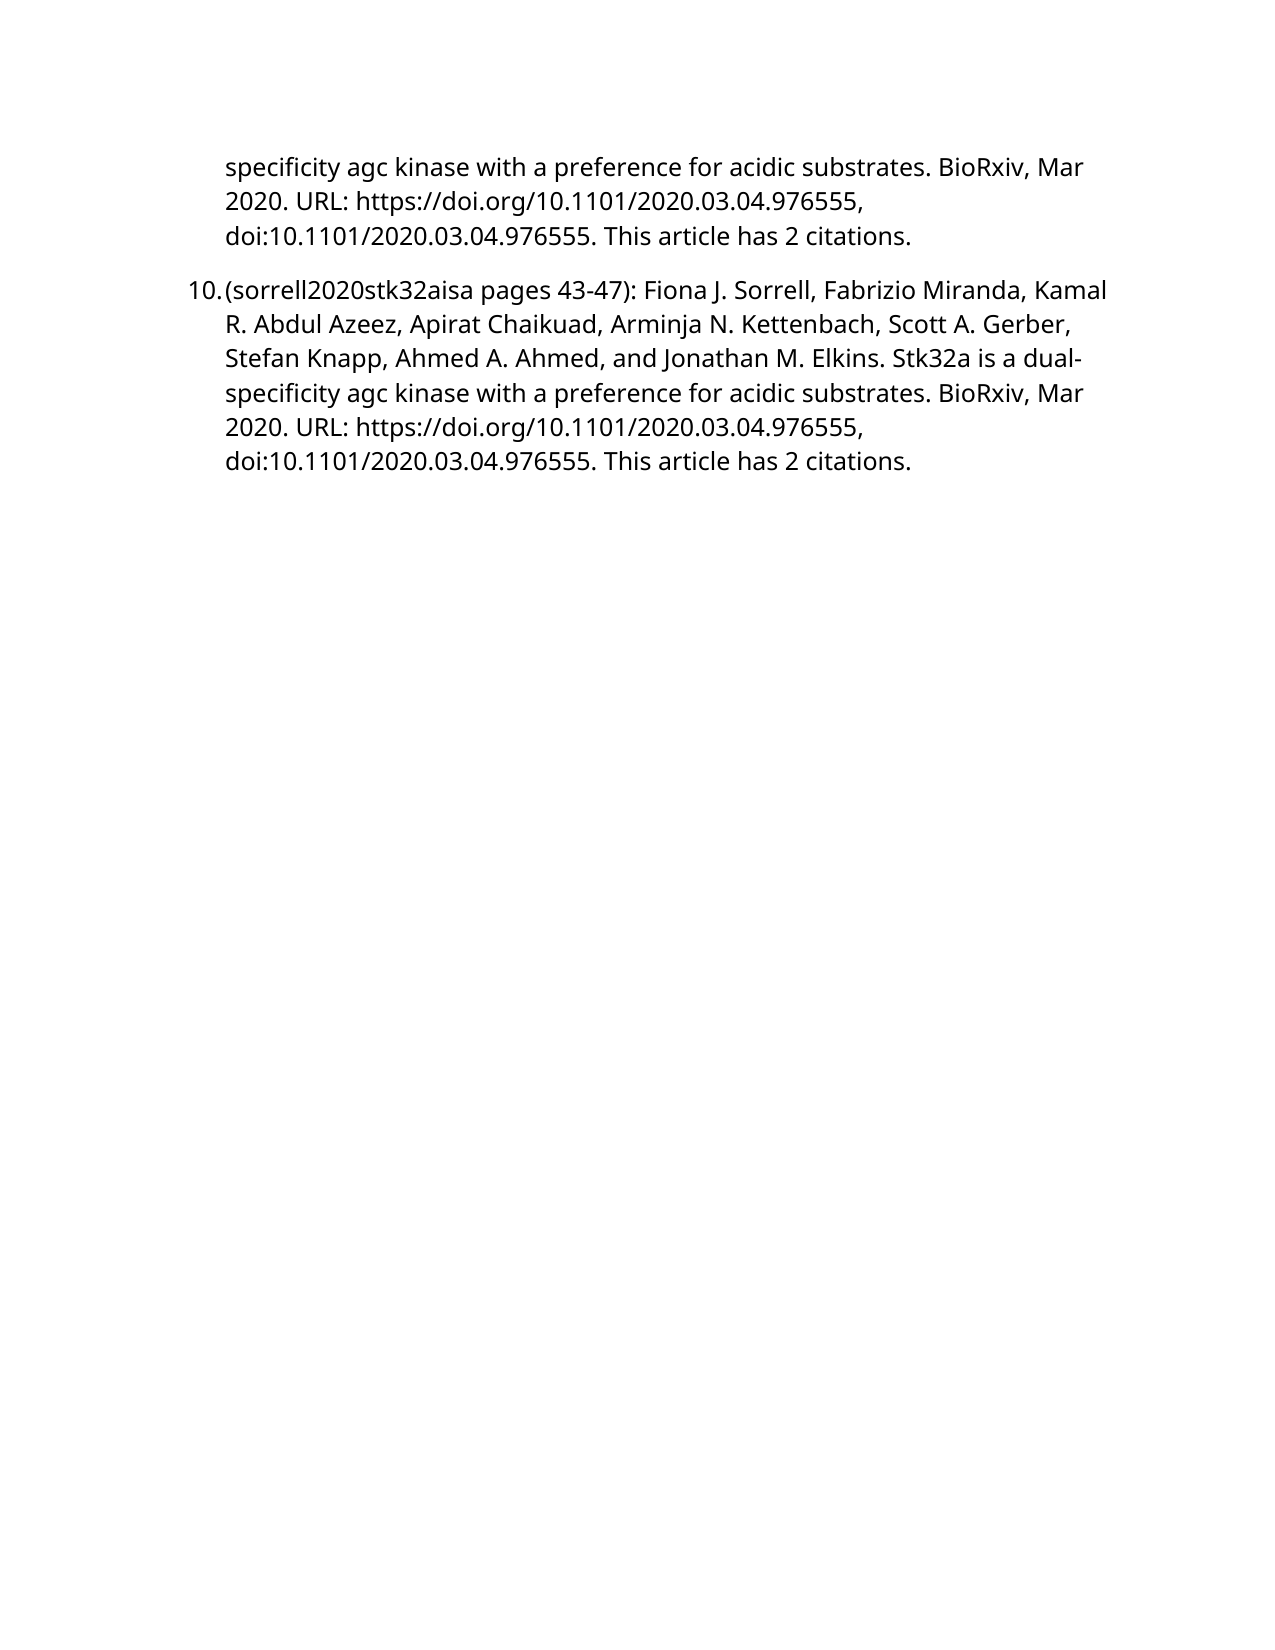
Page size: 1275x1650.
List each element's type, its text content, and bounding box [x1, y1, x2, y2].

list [187, 150, 1125, 252]
list (sorrell2020stk32aisa pages 43-47): Fiona J. Sorrell, Fabrizio Miranda, Kamal R. Abdul Azeez, Apirat Chaikuad, Arminja N. Kettenbach, Scott A. Gerber, Stefan Knapp, Ahmed A. Ahmed, and Jonathan M. Elkins. Stk32a is a dual-specificity agc kinase with a preference for acidic substrates. BioRxiv, Mar 2020. URL: https://doi.org/10.1101/2020.03.04.976555, doi:10.1101/2020.03.04.976555. This article has 2 citations. [187, 273, 1125, 477]
